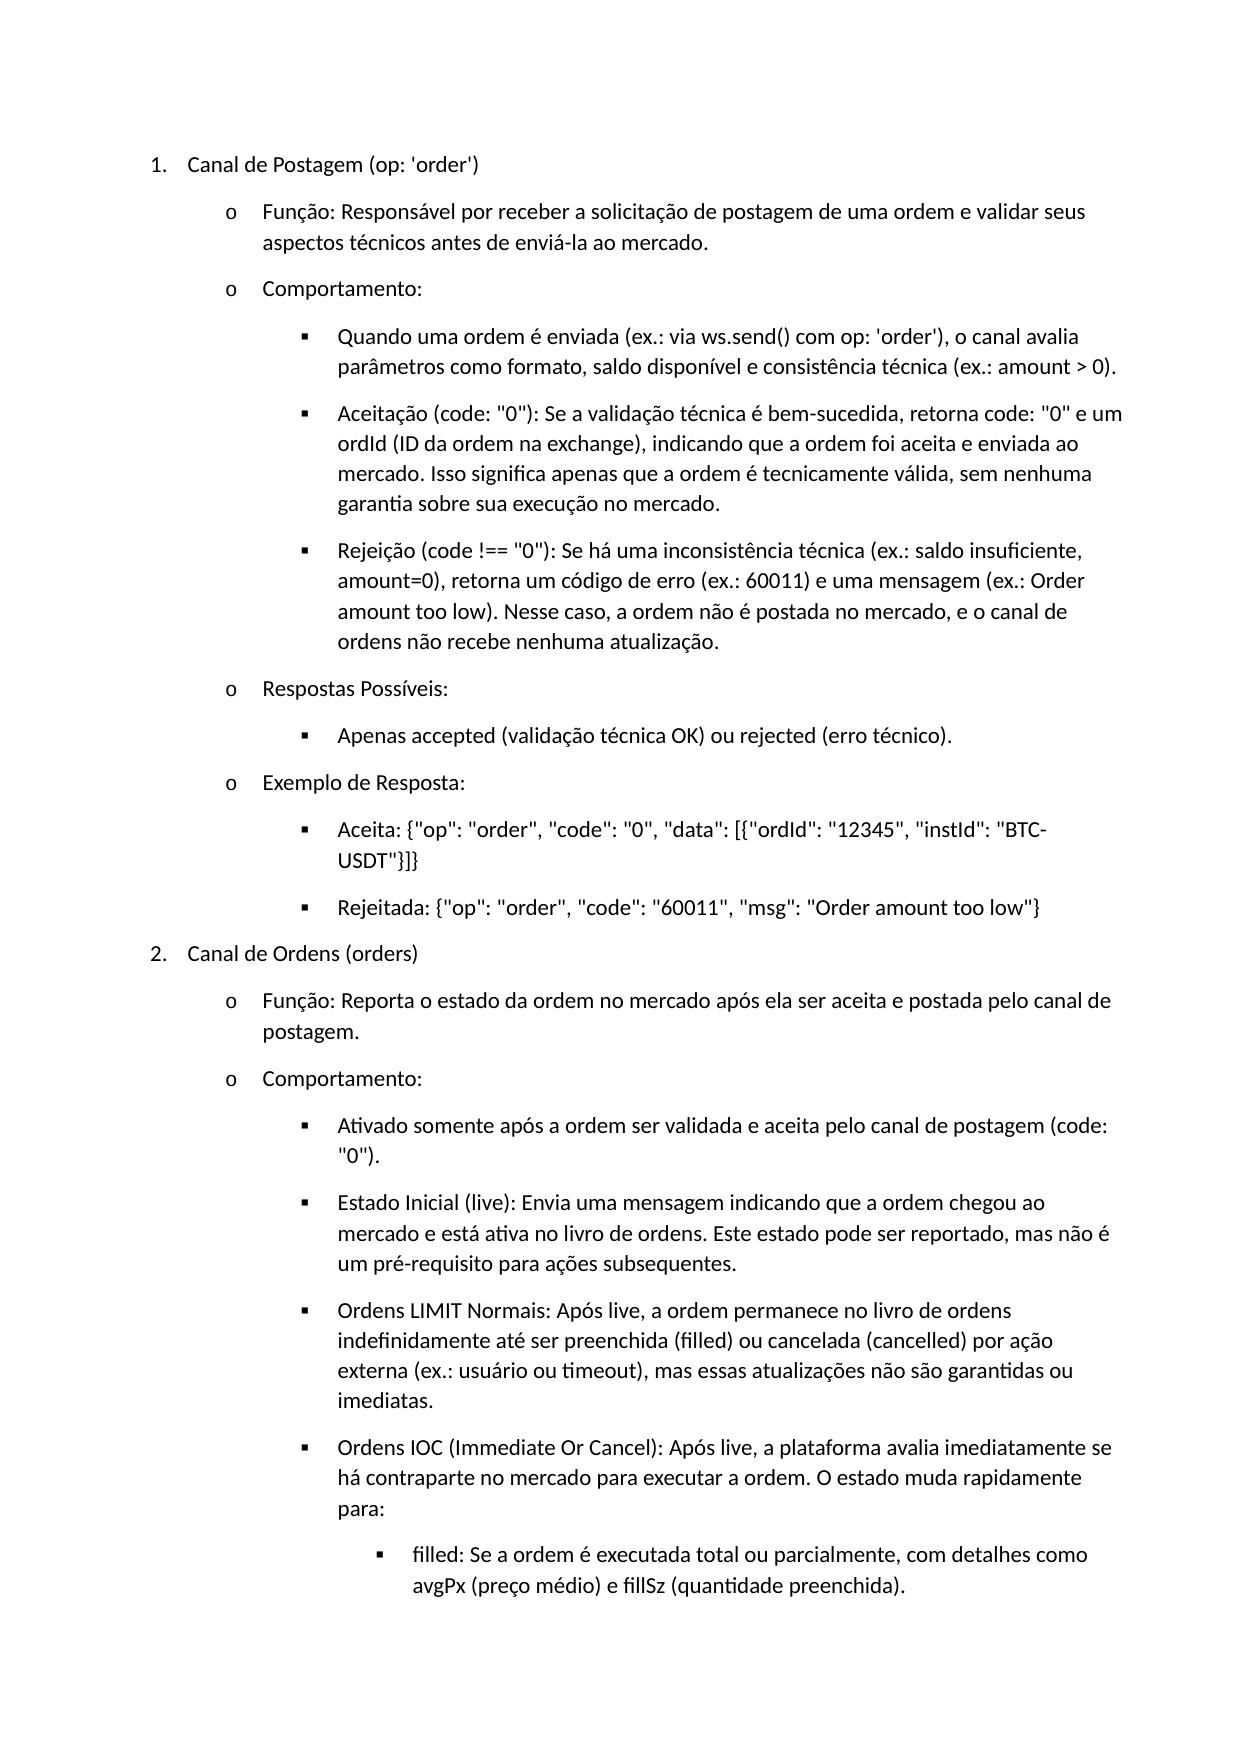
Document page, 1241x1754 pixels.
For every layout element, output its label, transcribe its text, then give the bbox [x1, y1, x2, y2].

list Comportamento: [225, 1064, 1128, 1093]
list Aceitação (code: "0"): Se a validação técnica é bem-sucedida, retorna code: "0" e um ordId (ID da ordem na exchange), indicando que a ordem foi aceita e enviada ao mercado. Isso significa apenas que a ordem é tecnicamente válida, sem nenhuma garantia sobre sua execução no mercado. [300, 399, 1128, 518]
list Função: Responsável por receber a solicitação de postagem de uma ordem e validar seus aspectos técnicos antes de enviá-la ao mercado. [225, 197, 1128, 256]
list Respostas Possíveis: [225, 674, 1128, 702]
list Exemplo de Resposta: [225, 768, 1128, 797]
list Apenas accepted (validação técnica OK) ou rejected (erro técnico). [300, 721, 1128, 749]
list Rejeição (code !== "0"): Se há uma inconsistência técnica (ex.: saldo insuficiente, amount=0), retorna um código de erro (ex.: 60011) e uma mensagem (ex.: Order amount too low). Nesse caso, a ordem não é postada no mercado, e o canal de ordens não recebe nenhuma atualização. [300, 536, 1128, 655]
list Ordens LIMIT Normais: Após live, a ordem permanece no livro de ordens indefinidamente até ser preenchida (filled) ou cancelada (cancelled) por ação externa (ex.: usuário ou timeout), mas essas atualizações não são garantidas ou imediatas. [300, 1296, 1128, 1414]
list Rejeitada: {"op": "order", "code": "60011", "msg": "Order amount too low"} [300, 893, 1128, 921]
list Quando uma ordem é enviada (ex.: via ws.send() com op: 'order'), o canal avalia parâmetros como formato, saldo disponível e consistência técnica (ex.: amount > 0). [300, 322, 1128, 380]
list Canal de Postagem (op: 'order') [150, 150, 1128, 178]
list Canal de Ordens (orders) [150, 939, 1128, 968]
list filled: Se a ordem é executada total ou parcialmente, com detalhes como avgPx (preço médio) e fillSz (quantidade preenchida). [375, 1541, 1128, 1599]
list Comportamento: [225, 274, 1128, 303]
list Função: Reporta o estado da ordem no mercado após ela ser aceita e postada pelo canal de postagem. [225, 986, 1128, 1045]
list Ativado somente após a ordem ser validada e aceita pelo canal de postagem (code: "0"). [300, 1111, 1128, 1170]
list Estado Inicial (live): Envia uma mensagem indicando que a ordem chegou ao mercado e está ativa no livro de ordens. Este estado pode ser reportado, mas não é um pré-requisito para ações subsequentes. [300, 1188, 1128, 1277]
list Aceita: {"op": "order", "code": "0", "data": [{"ordId": "12345", "instId": "BTC-USDT"}]} [300, 816, 1128, 874]
list Ordens IOC (Immediate Or Cancel): Após live, a plataforma avalia imediatamente se há contraparte no mercado para executar a ordem. O estado muda rapidamente para: [300, 1433, 1128, 1522]
